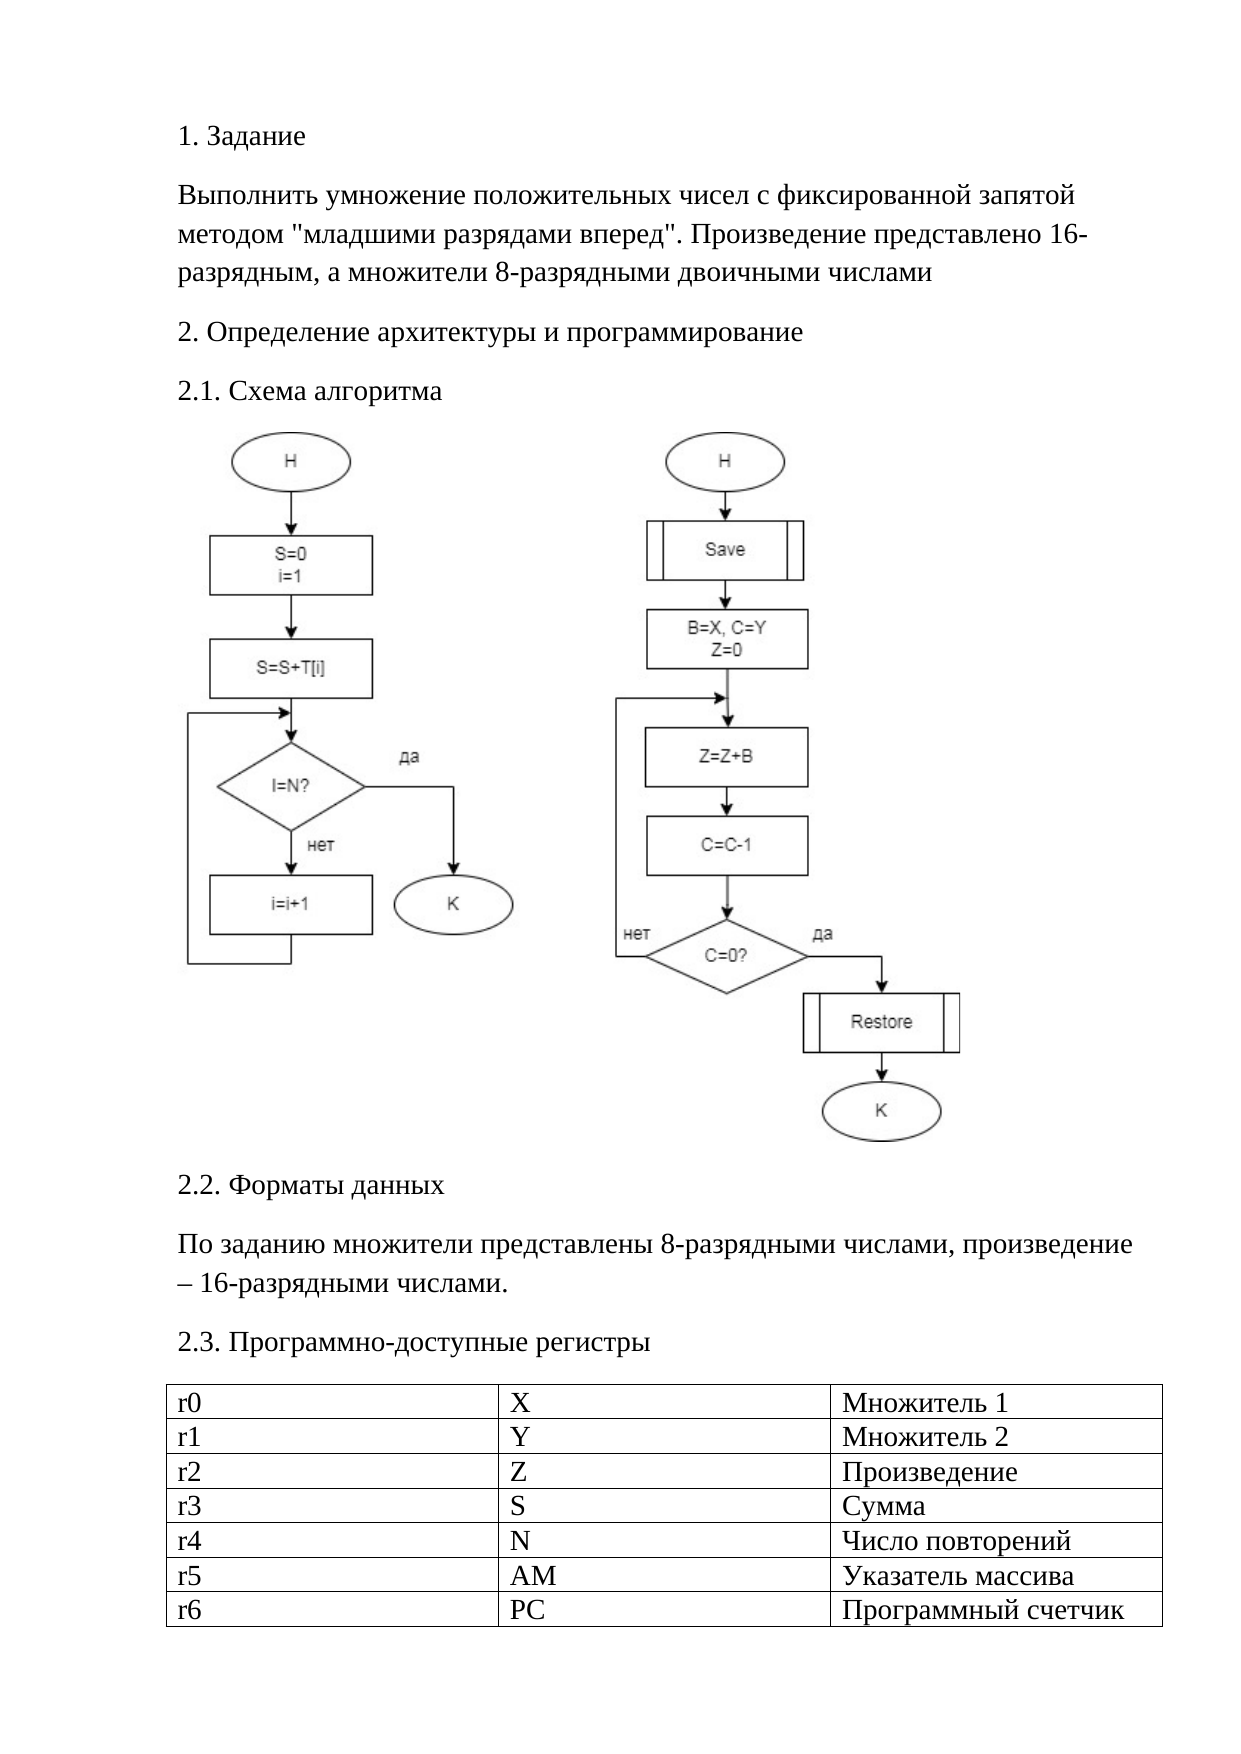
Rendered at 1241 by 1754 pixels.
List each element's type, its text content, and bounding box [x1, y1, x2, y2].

table_header Множитель 1 [831, 1385, 1162, 1418]
table_cell Программный счетчик [831, 1592, 1162, 1626]
table_cell Y [499, 1419, 830, 1453]
table_cell Сумма [831, 1489, 1162, 1522]
text По заданию множители представлены 8-разрядными числами, произведение – 16-разрядными числами. [177, 1226, 1152, 1298]
picture [177, 432, 961, 1142]
table_header r0 [167, 1385, 498, 1418]
table_cell r5 [167, 1558, 498, 1591]
table_cell r6 [167, 1592, 498, 1626]
text 2.3. Программно-доступные регистры [177, 1324, 1152, 1358]
table_cell Z [499, 1454, 830, 1487]
table_cell PC [499, 1592, 830, 1626]
table_cell r2 [167, 1454, 498, 1487]
table_cell Множитель 2 [831, 1419, 1162, 1453]
text Выполнить умножение положительных чисел с фиксированной запятой методом "младшими разрядами вперед". Произведение представлено 16-разрядным, а множители 8-разрядными двоичными числами [177, 177, 1152, 288]
text 2. Определение архитектуры и программирование [177, 314, 1152, 347]
table_cell S [499, 1489, 830, 1522]
table_cell r4 [167, 1523, 498, 1557]
table_cell r3 [167, 1489, 498, 1522]
text 2.2. Форматы данных [177, 1167, 1152, 1201]
table_cell Указатель массива [831, 1558, 1162, 1591]
table_cell N [499, 1523, 830, 1557]
table_cell r1 [167, 1419, 498, 1453]
table_header X [499, 1385, 830, 1418]
text 2.1. Схема алгоритма [177, 373, 1152, 407]
table_cell Произведение [831, 1454, 1162, 1487]
text 1. Задание [177, 118, 1152, 152]
table_cell AM [499, 1558, 830, 1591]
table_cell Число повторений [831, 1523, 1162, 1557]
